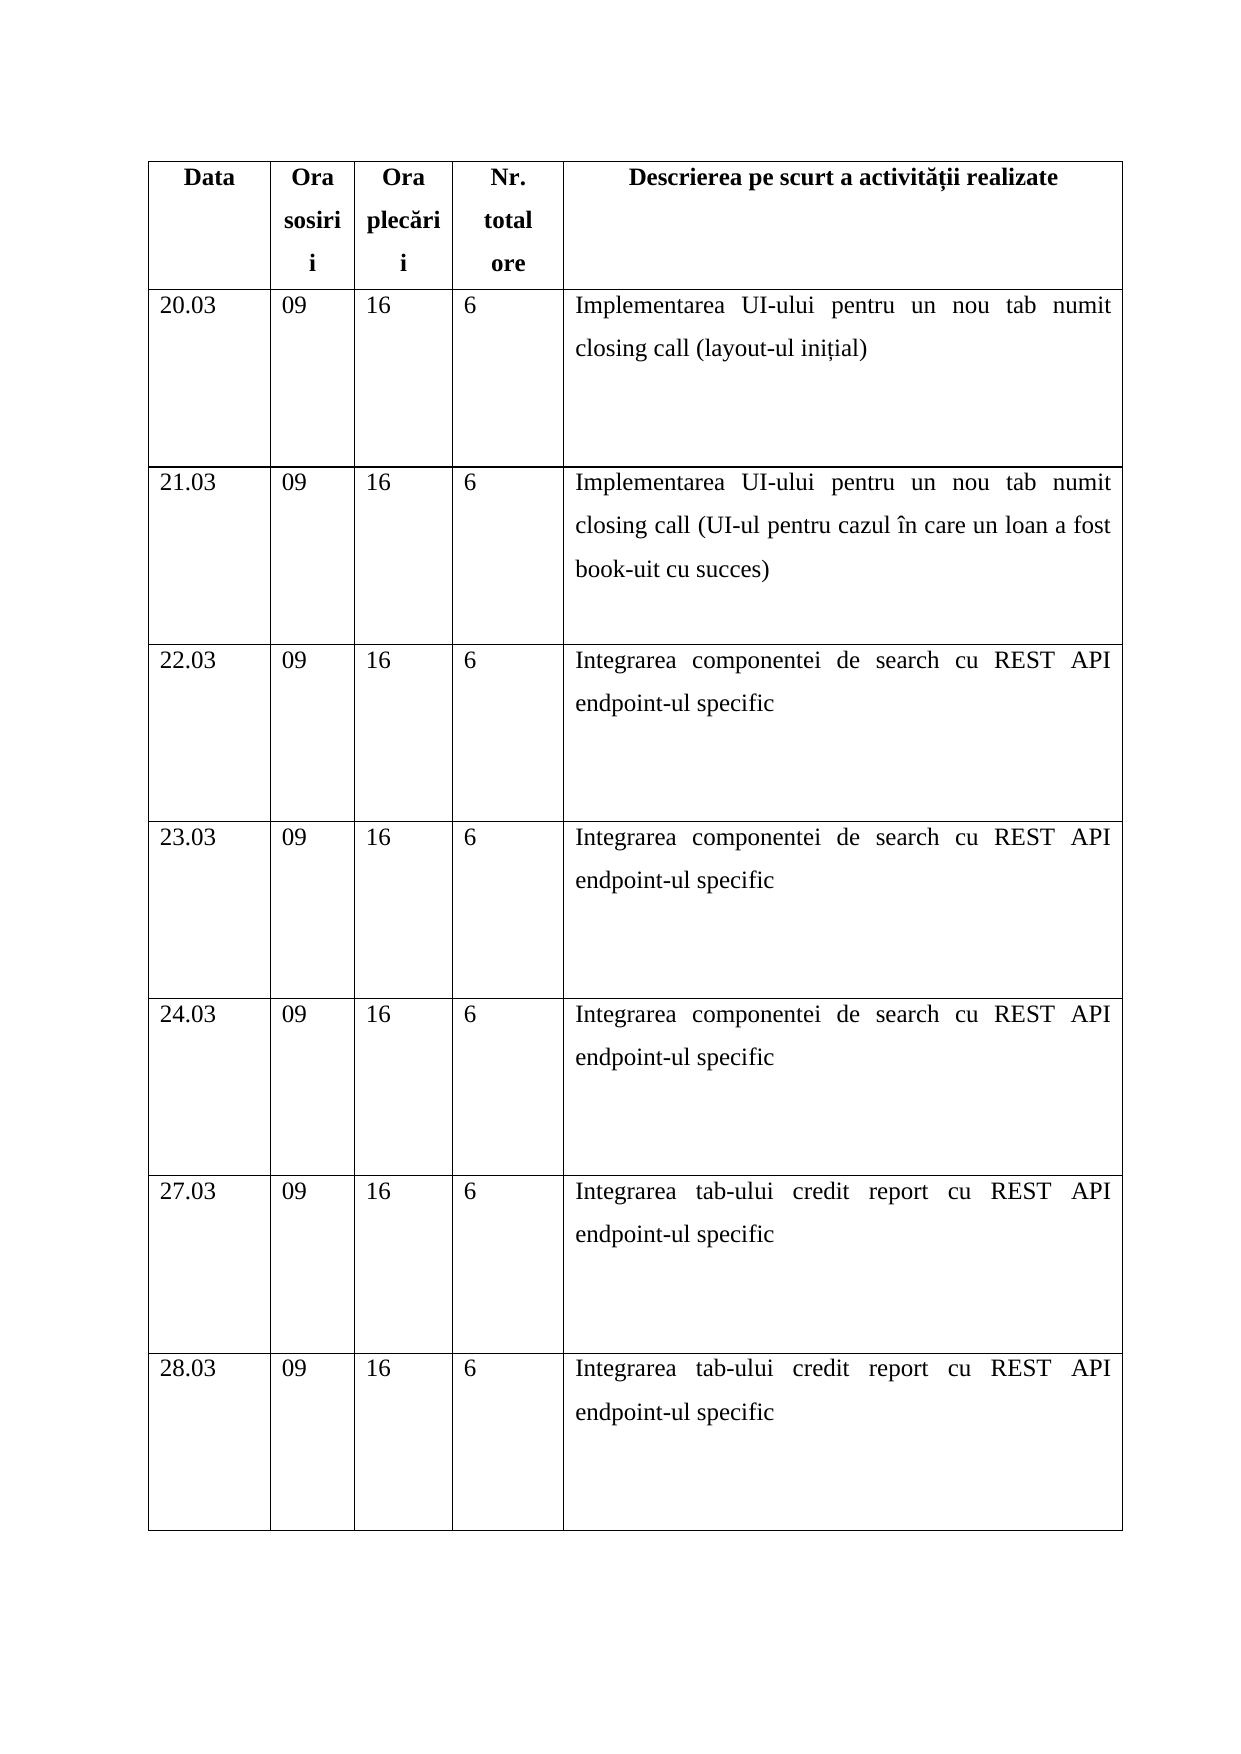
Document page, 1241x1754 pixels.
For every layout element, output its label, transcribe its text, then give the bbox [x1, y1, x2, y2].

table_cell 28.03 [149, 1354, 270, 1529]
table_cell Implementarea UI-ului pentru un nou tab numit closing call (layout-ul inițial) [564, 290, 1122, 466]
table_cell Integrarea componentei de search cu REST API endpoint-ul specific [564, 999, 1122, 1175]
table_cell 09 [271, 1354, 354, 1529]
table_header Ora plecării [355, 162, 452, 289]
table_cell 09 [271, 1176, 354, 1352]
table_cell Integrarea componentei de search cu REST API endpoint-ul specific [564, 822, 1122, 998]
table_cell Integrarea componentei de search cu REST API endpoint-ul specific [564, 645, 1122, 821]
table_cell 16 [355, 290, 452, 466]
table_cell 6 [453, 645, 563, 821]
table_cell 09 [271, 999, 354, 1175]
table_cell 6 [453, 290, 563, 466]
table_cell 23.03 [149, 822, 270, 998]
table_cell 16 [355, 645, 452, 821]
table_cell 6 [453, 468, 563, 644]
table_cell 16 [355, 468, 452, 644]
table_cell 24.03 [149, 999, 270, 1175]
table_cell 27.03 [149, 1176, 270, 1352]
table_header Descrierea pe scurt a activității realizate [564, 162, 1122, 289]
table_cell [564, 1176, 1122, 1352]
table_header Nr. total ore [453, 162, 563, 289]
table_cell 16 [355, 1176, 452, 1352]
table_cell 16 [355, 1354, 452, 1529]
table_cell 16 [355, 999, 452, 1175]
table_cell 22.03 [149, 645, 270, 821]
table_cell 16 [355, 822, 452, 998]
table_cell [564, 1354, 1122, 1529]
table_cell 09 [271, 468, 354, 644]
table_cell 20.03 [149, 290, 270, 466]
table_cell 09 [271, 290, 354, 466]
table_cell 21.03 [149, 468, 270, 644]
table_header Data [149, 162, 270, 289]
table_cell 09 [271, 822, 354, 998]
table_cell Implementarea UI-ului pentru un nou tab numit closing call (UI-ul pentru cazul în care un loan a fost book-uit cu succes) [564, 468, 1122, 644]
table_cell 6 [453, 999, 563, 1175]
table_header Ora sosirii [271, 162, 354, 289]
table_cell 6 [453, 1176, 563, 1352]
table_cell 6 [453, 822, 563, 998]
table_cell 09 [271, 645, 354, 821]
table_cell 6 [453, 1354, 563, 1529]
